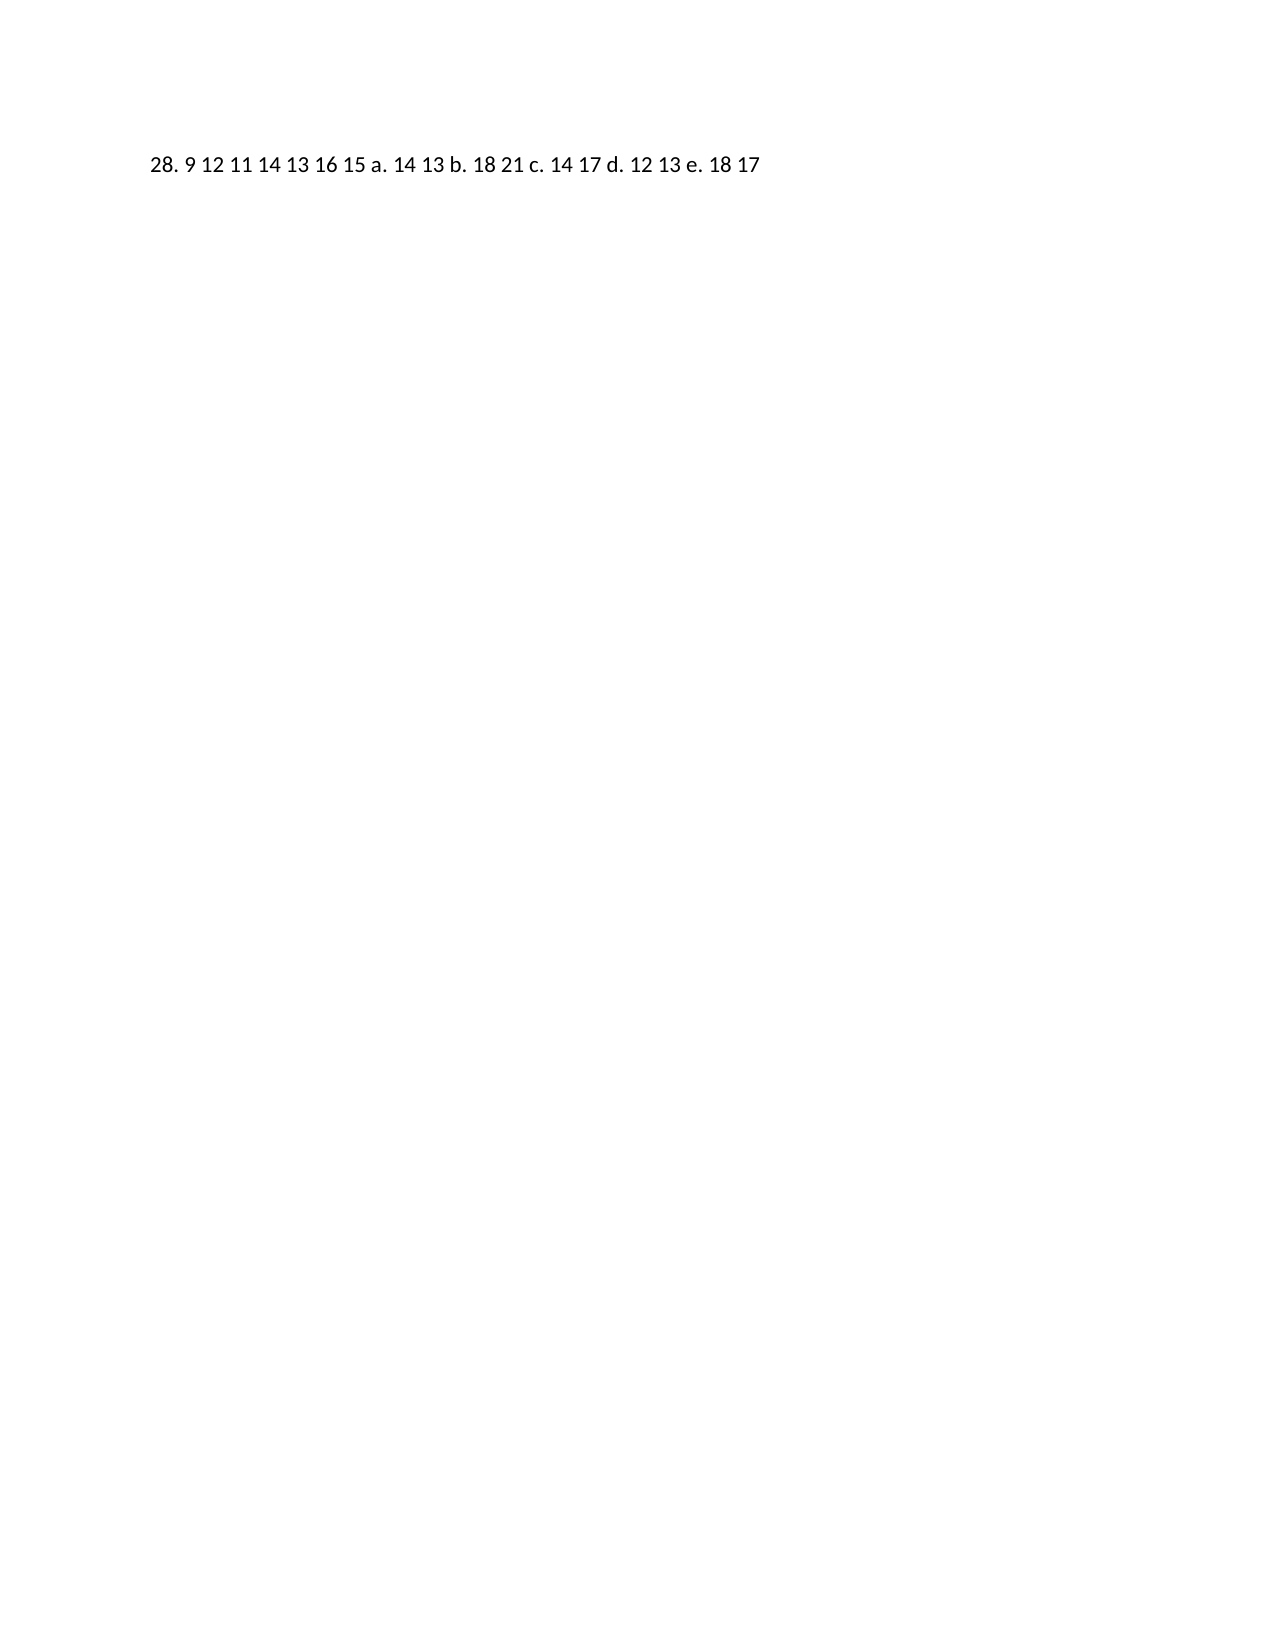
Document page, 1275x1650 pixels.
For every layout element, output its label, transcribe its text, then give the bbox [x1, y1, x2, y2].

text 28. 9 12 11 14 13 16 15 a. 14 13 b. 18 21 c. 14 17 d. 12 13 e. 18 17 [150, 150, 1125, 178]
